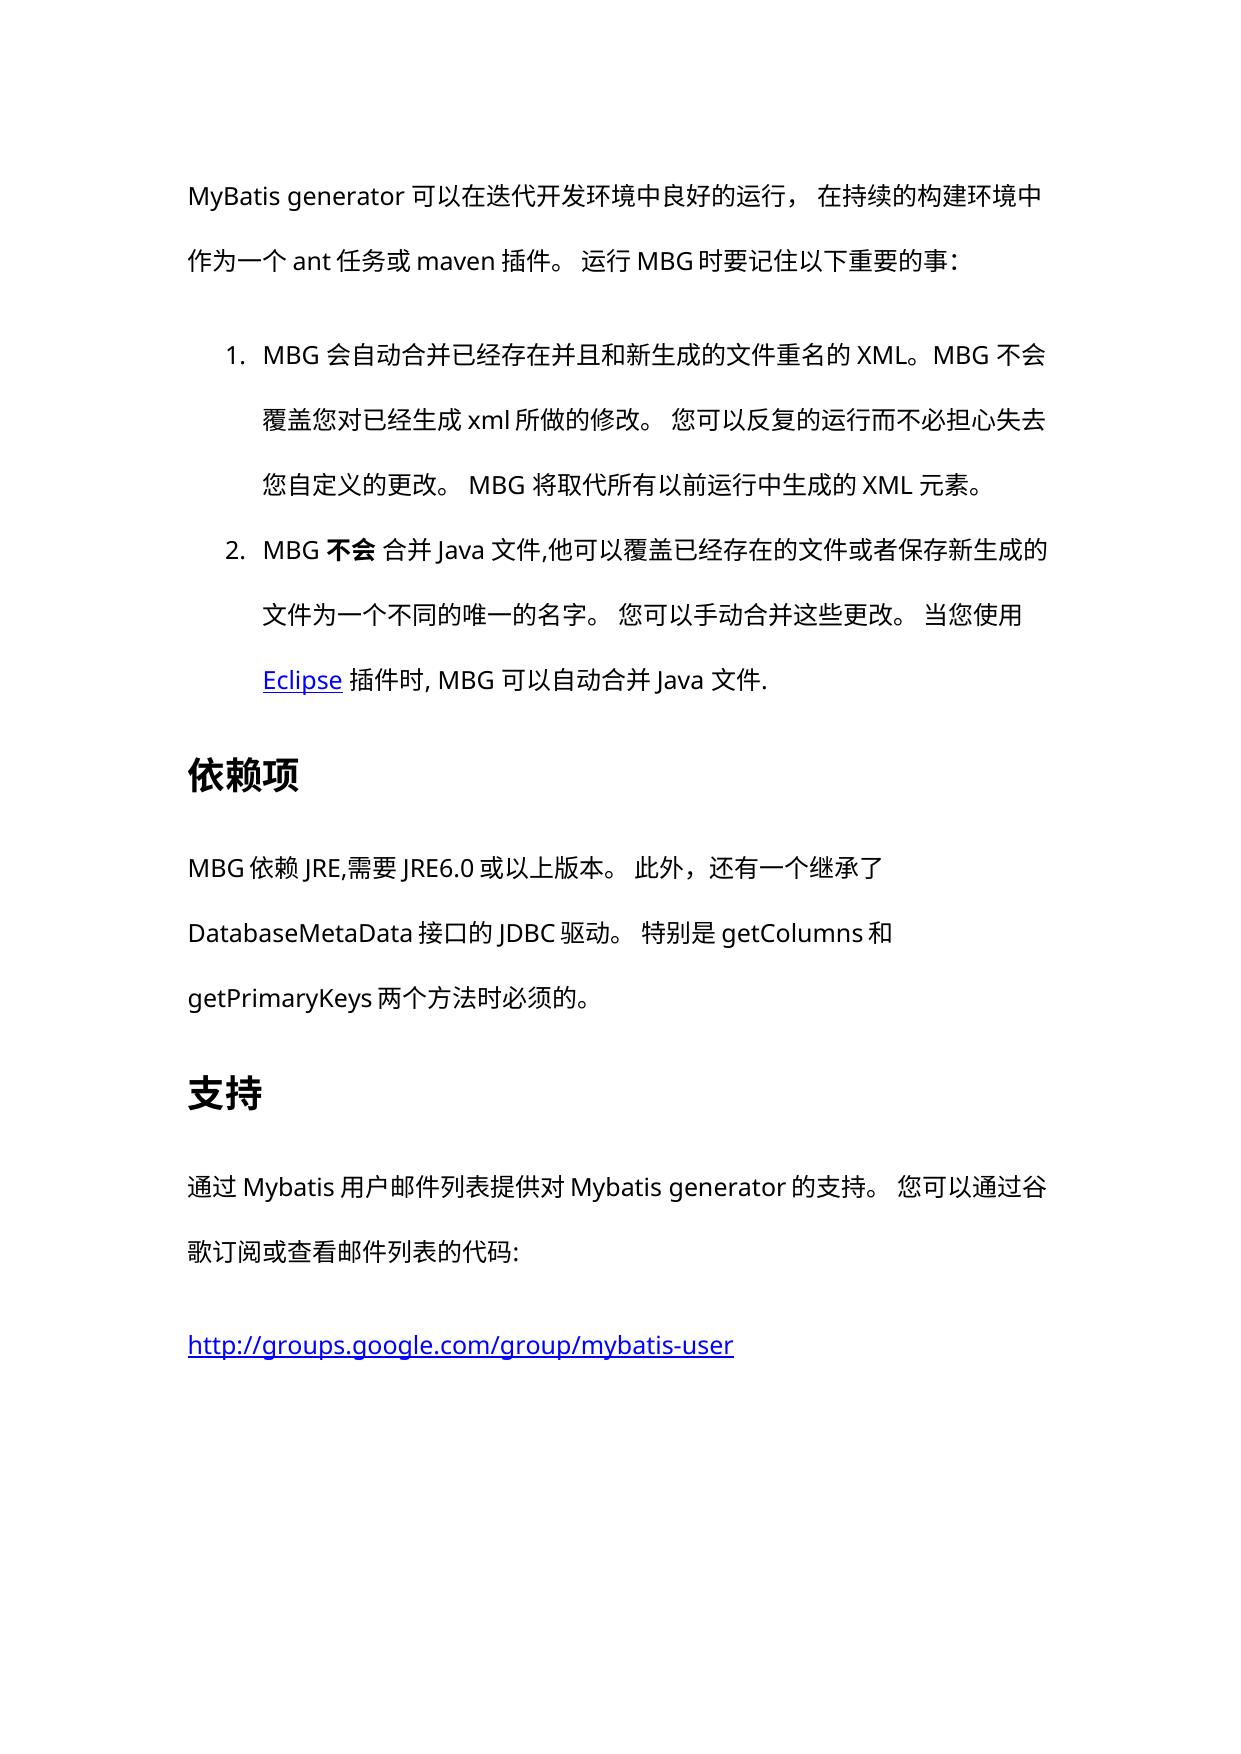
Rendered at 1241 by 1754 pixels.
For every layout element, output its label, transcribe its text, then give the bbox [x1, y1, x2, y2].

text MyBatis generator 可以在迭代开发环境中良好的运行， 在持续的构建环境中作为一个ant任务或maven插件。 运行MBG时要记住以下重要的事： [187, 162, 1053, 292]
list MBG 不会 合并 Java 文件,他可以覆盖已经存在的文件或者保存新生成的文件为一个不同的唯一的名字。 您可以手动合并这些更改。 当您使用Eclipse 插件时, MBG 可以自动合并 Java 文件. [225, 516, 1053, 711]
list MBG 会自动合并已经存在并且和新生成的文件重名的 XML。MBG 不会覆盖您对已经生成xml所做的修改。 您可以反复的运行而不必担心失去您自定义的更改。 MBG 将取代所有以前运行中生成的 XML 元素。 [225, 321, 1053, 516]
text 支持 [187, 1059, 1053, 1124]
text http://groups.google.com/group/mybatis-user [187, 1312, 1053, 1377]
text MBG依赖JRE,需要JRE6.0或以上版本。 此外，还有一个继承了DatabaseMetaData接口的JDBC驱动。 特别是getColumns和getPrimaryKeys两个方法时必须的。 [187, 834, 1053, 1029]
text 依赖项 [187, 740, 1053, 805]
text 通过Mybatis用户邮件列表提供对Mybatis generator的支持。 您可以通过谷歌订阅或查看邮件列表的代码: [187, 1153, 1053, 1283]
